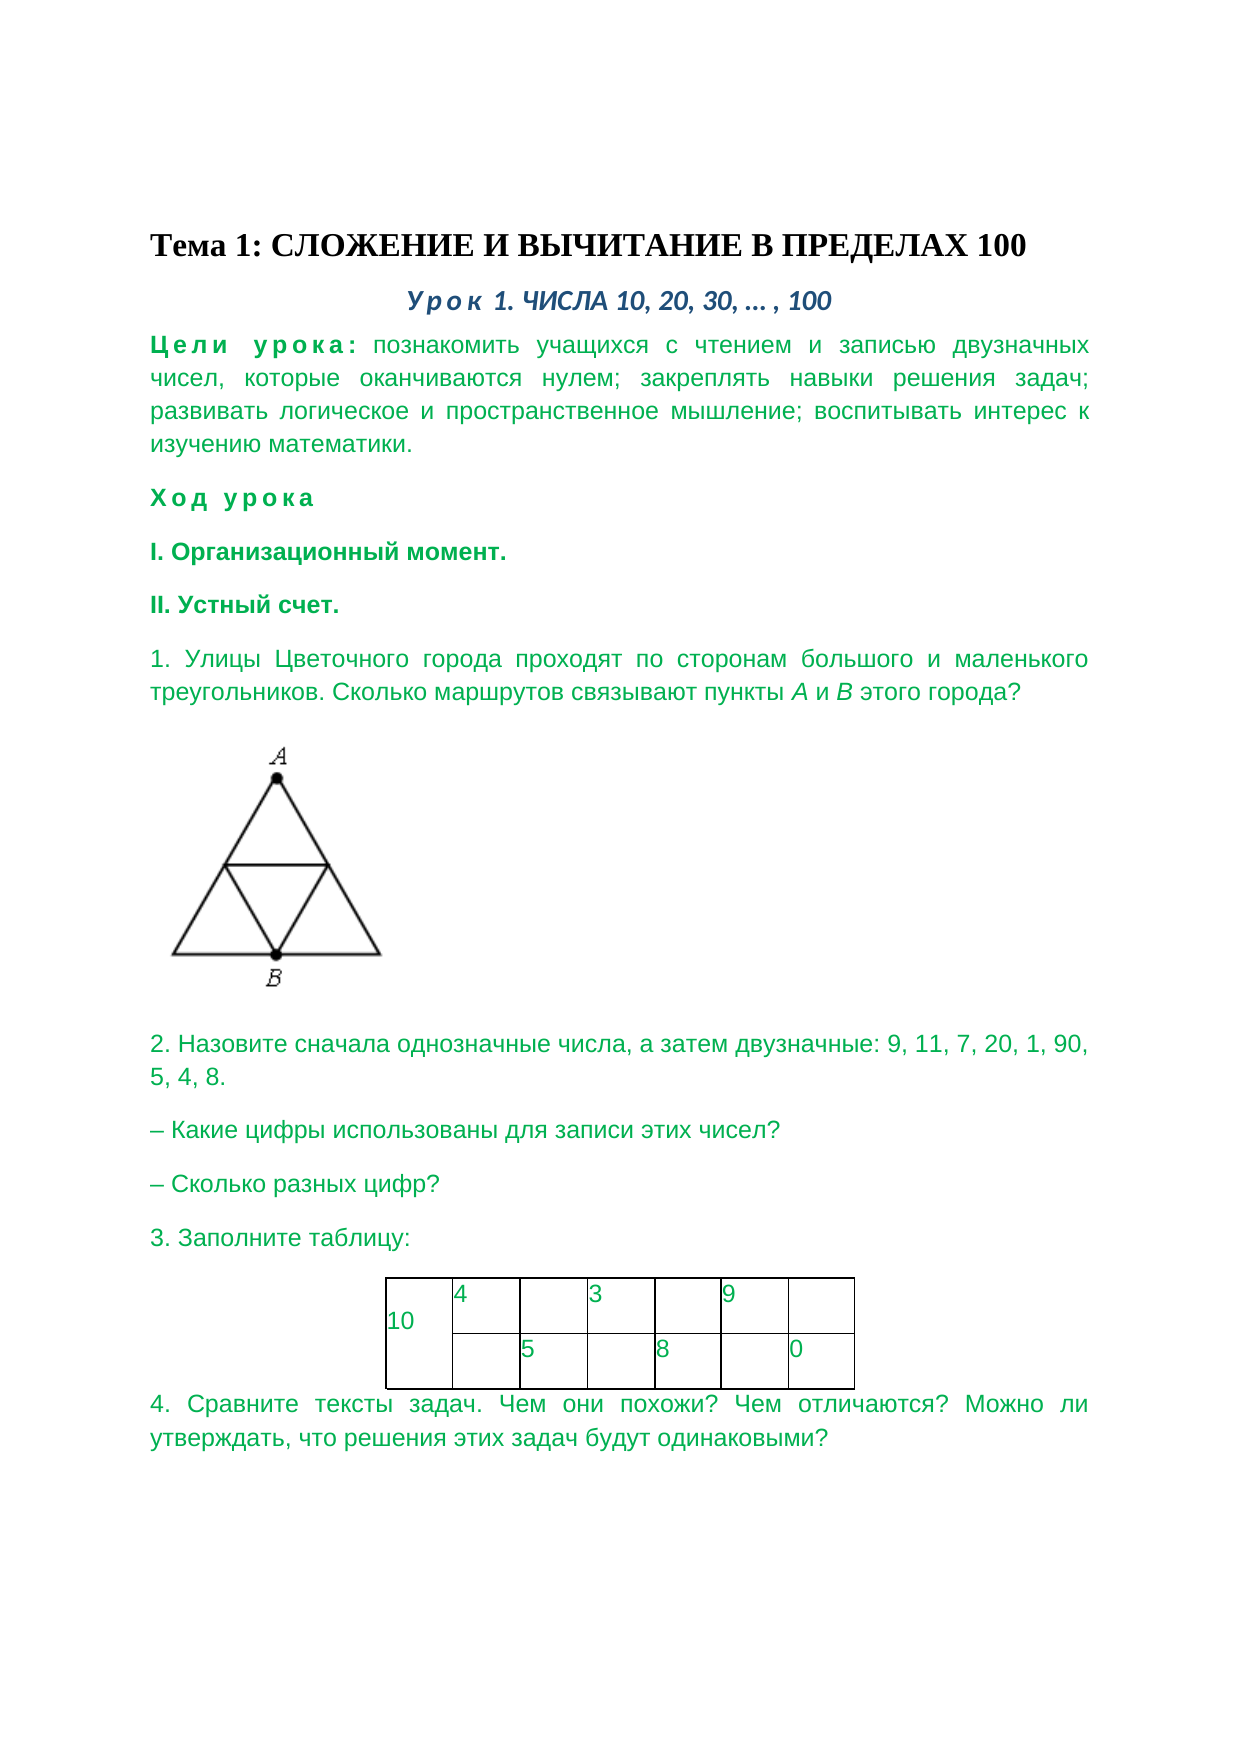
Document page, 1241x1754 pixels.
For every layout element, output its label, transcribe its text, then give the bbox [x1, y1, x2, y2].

text Тема 1: СЛОЖЕНИЕ И ВЫЧИТАНИЕ В ПРЕДЕЛАХ 100 [150, 225, 1090, 263]
text II. Устный счет. [150, 590, 1090, 619]
text 3. Заполните таблицу: [150, 1223, 1090, 1252]
text 2. Назовите сначала однозначные числа, а затем двузначные: 9, 11, 7, 20, 1, 90, 5, 4, 8. [150, 1029, 1090, 1090]
table_header [521, 1279, 587, 1332]
table_header 9 [722, 1279, 788, 1332]
table_cell 0 [789, 1334, 854, 1388]
table_header [789, 1279, 854, 1332]
table_header 4 [453, 1279, 519, 1332]
table_cell [588, 1334, 654, 1388]
text Цели урока: познакомить учащихся с чтением и записью двузначных чисел, которые оканчиваются нулем; закреплять навыки решения задач; развивать логическое и пространственное мышление; воспитывать интерес к изучению математики. [150, 330, 1090, 457]
table_cell [722, 1334, 788, 1388]
text Ход урока [150, 483, 1090, 511]
table_cell [453, 1334, 519, 1388]
text Урок 1. ЧИСЛА 10, 20, 30, … , 100 [150, 282, 1090, 317]
text 4. Сравните тексты задач. Чем они похожи? Чем отличаются? Можно ли утверждать, что решения этих задач будут одинаковыми? [150, 1389, 1090, 1451]
table_header 10 [387, 1279, 452, 1388]
picture [150, 731, 403, 1004]
table_cell 5 [521, 1334, 587, 1388]
table_header 3 [588, 1279, 654, 1332]
text – Какие цифры использованы для записи этих чисел? [150, 1116, 1090, 1144]
text I. Организационный момент. [150, 536, 1090, 565]
table_cell 8 [656, 1334, 720, 1388]
text 1. Улицы Цветочного города проходят по сторонам большого и маленького треугольников. Сколько маршрутов связывают пункты А и В этого города? [150, 644, 1090, 706]
text – Сколько разных цифр? [150, 1169, 1090, 1198]
table_header [656, 1279, 720, 1332]
